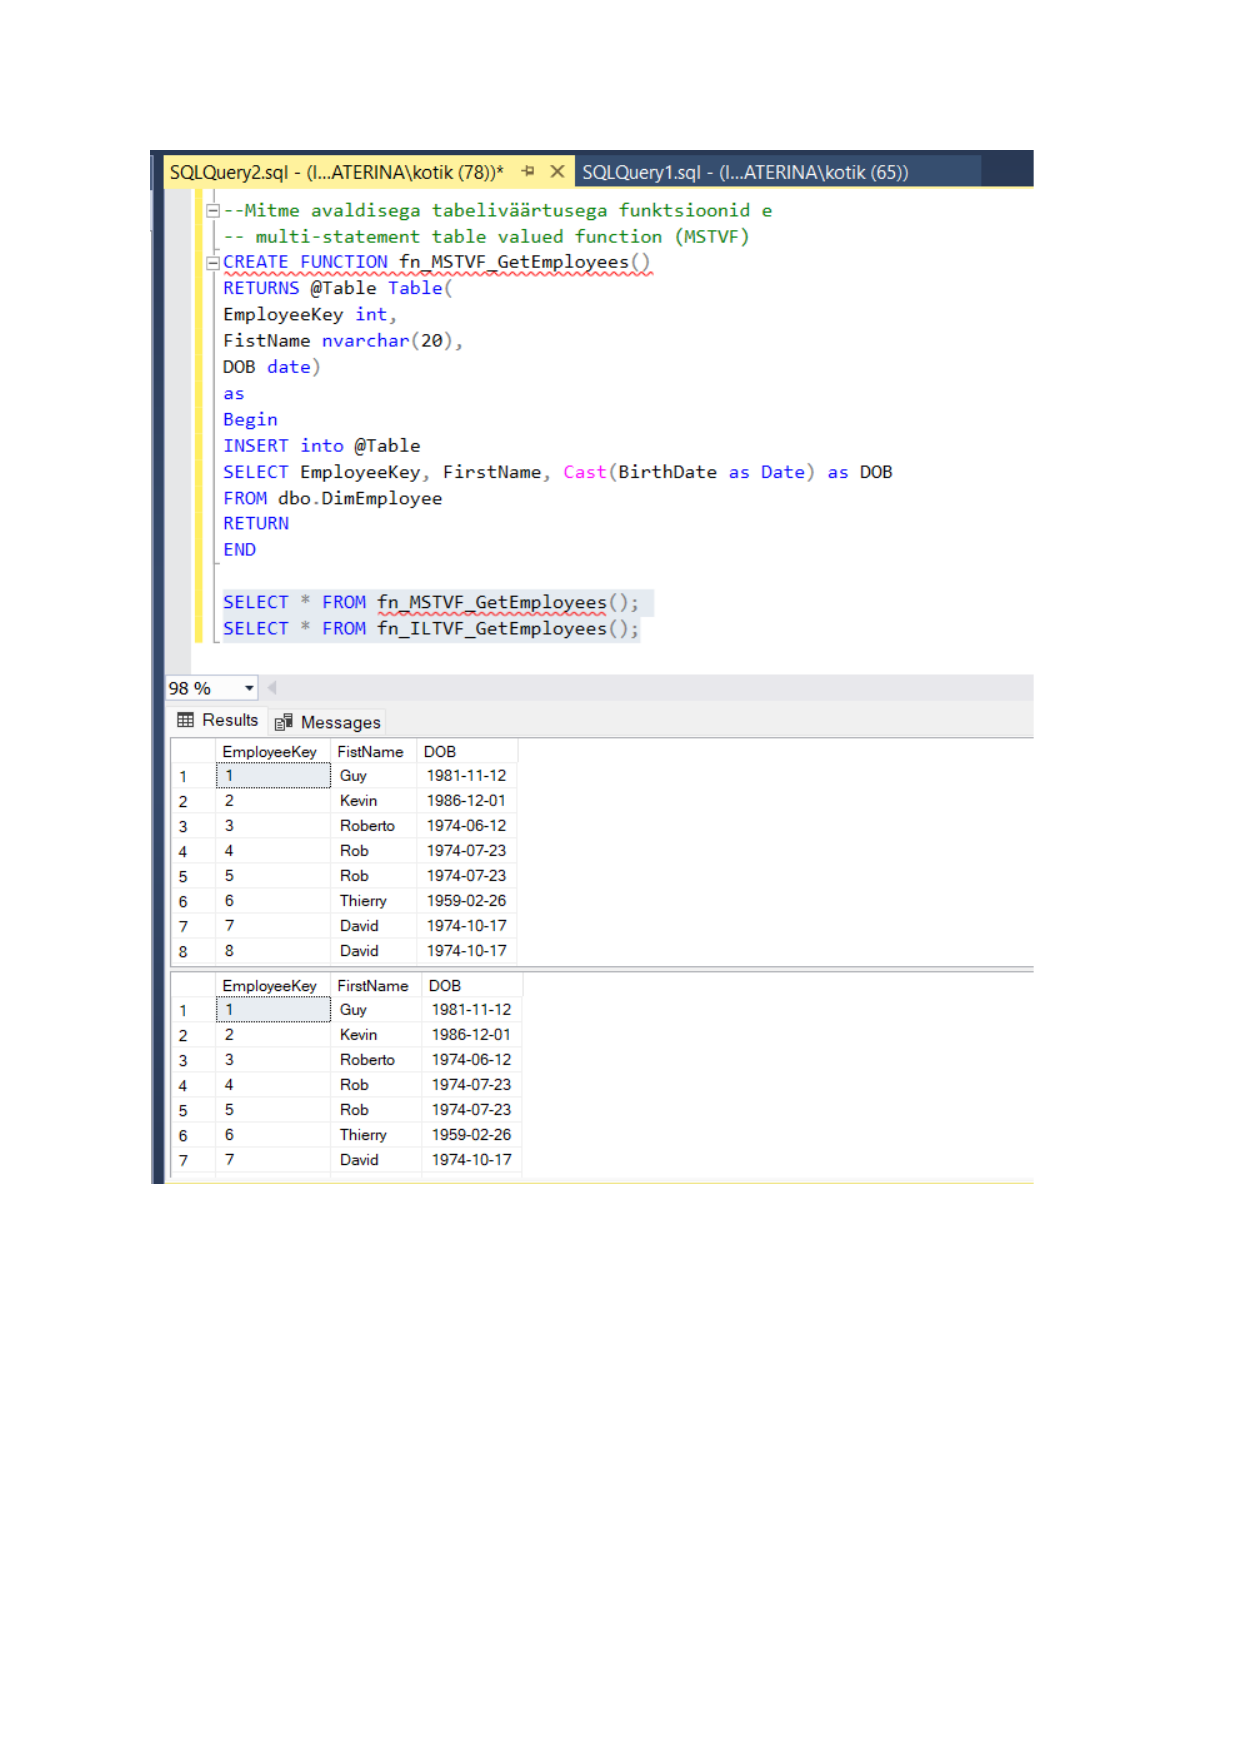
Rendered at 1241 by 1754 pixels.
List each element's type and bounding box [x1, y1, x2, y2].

picture [150, 150, 1034, 1184]
